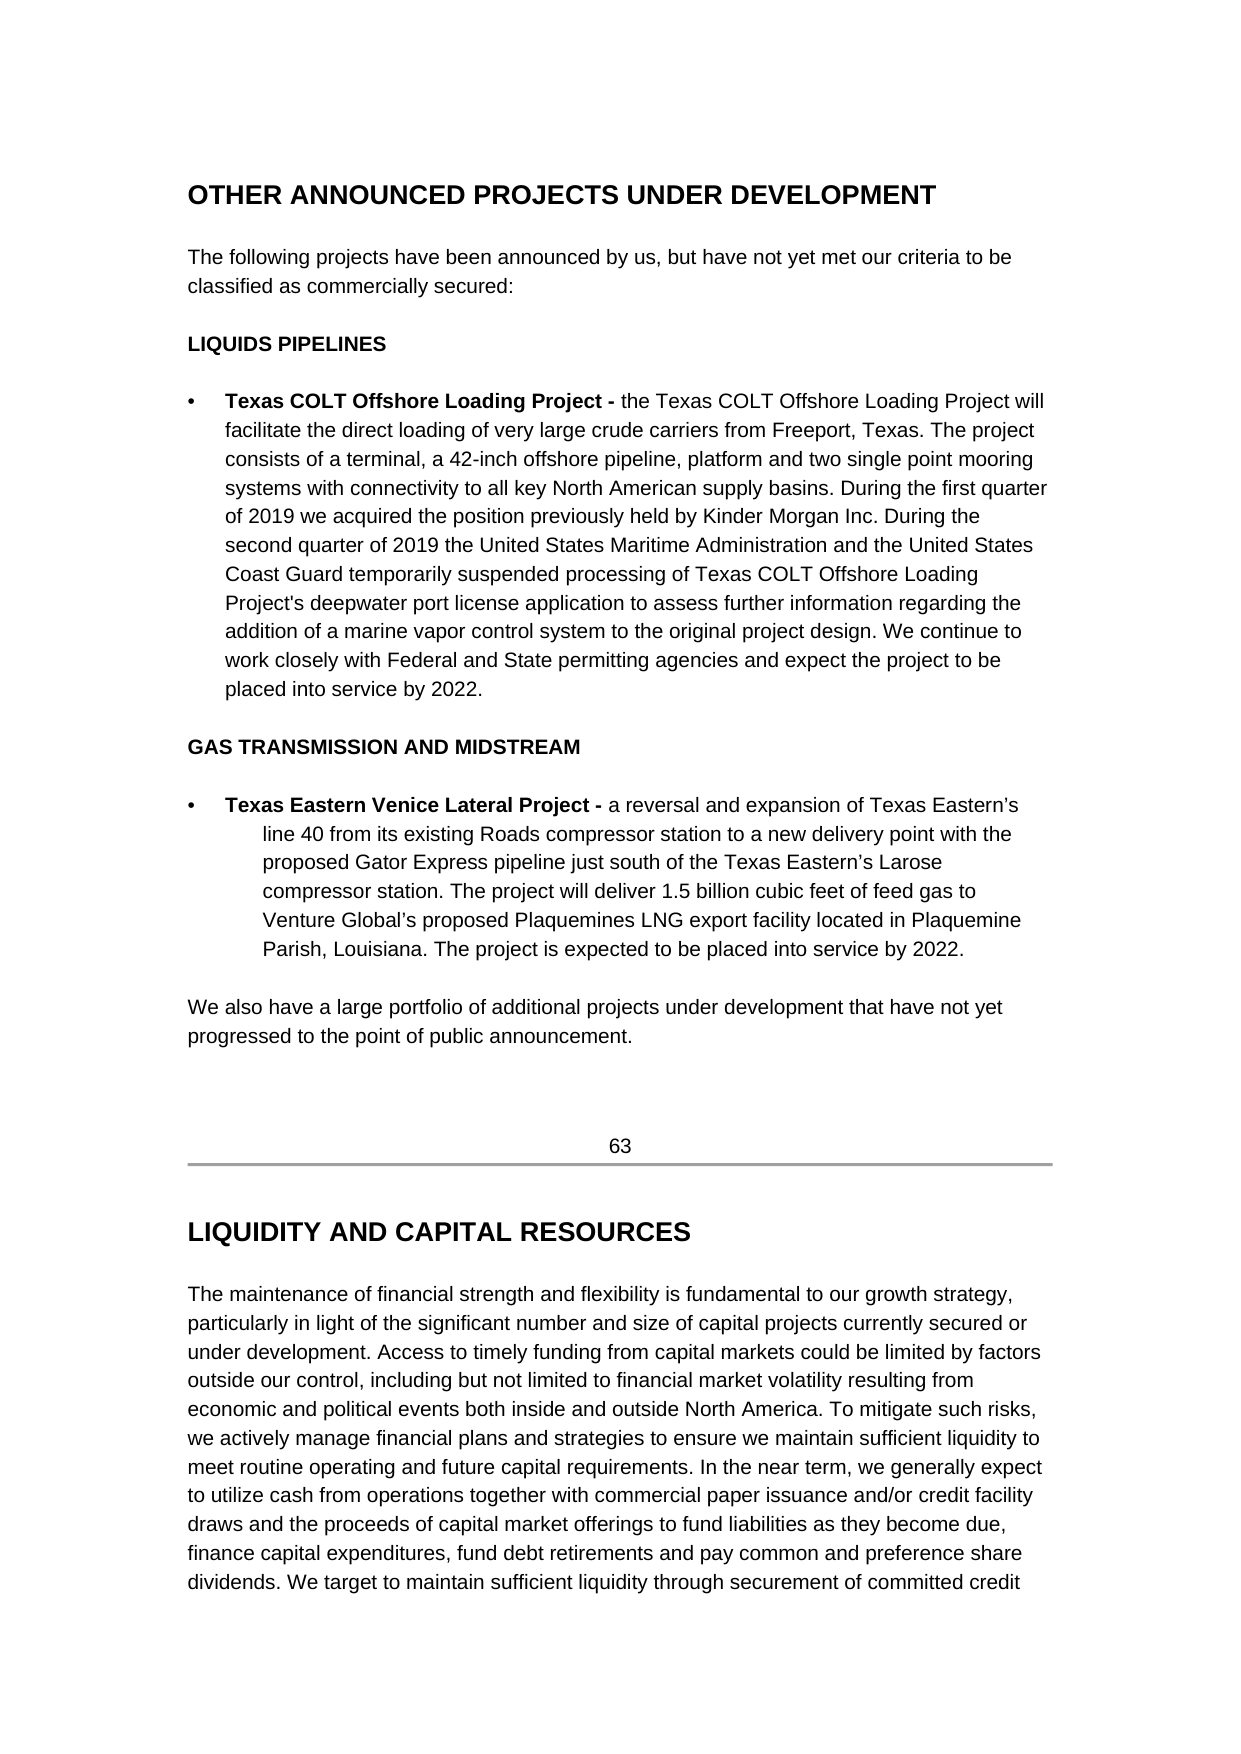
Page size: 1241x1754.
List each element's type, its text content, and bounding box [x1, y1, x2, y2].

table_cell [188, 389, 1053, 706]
text GAS TRANSMISSION AND MIDSTREAM [187, 735, 1053, 759]
text We also have a large portfolio of additional projects under development that have not yet progressed to the point of public announcement. [187, 995, 1053, 1048]
text LIQUIDS PIPELINES [187, 331, 1053, 355]
text LIQUIDITY AND CAPITAL RESOURCES [187, 1216, 1053, 1247]
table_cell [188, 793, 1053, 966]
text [187, 1282, 1053, 1593]
text OTHER ANNOUNCED PROJECTS UNDER DEVELOPMENT [187, 179, 1053, 210]
text The following projects have been announced by us, but have not yet met our criteria to be classified as commercially secured: [187, 245, 1053, 298]
text 63 [187, 1134, 1053, 1158]
